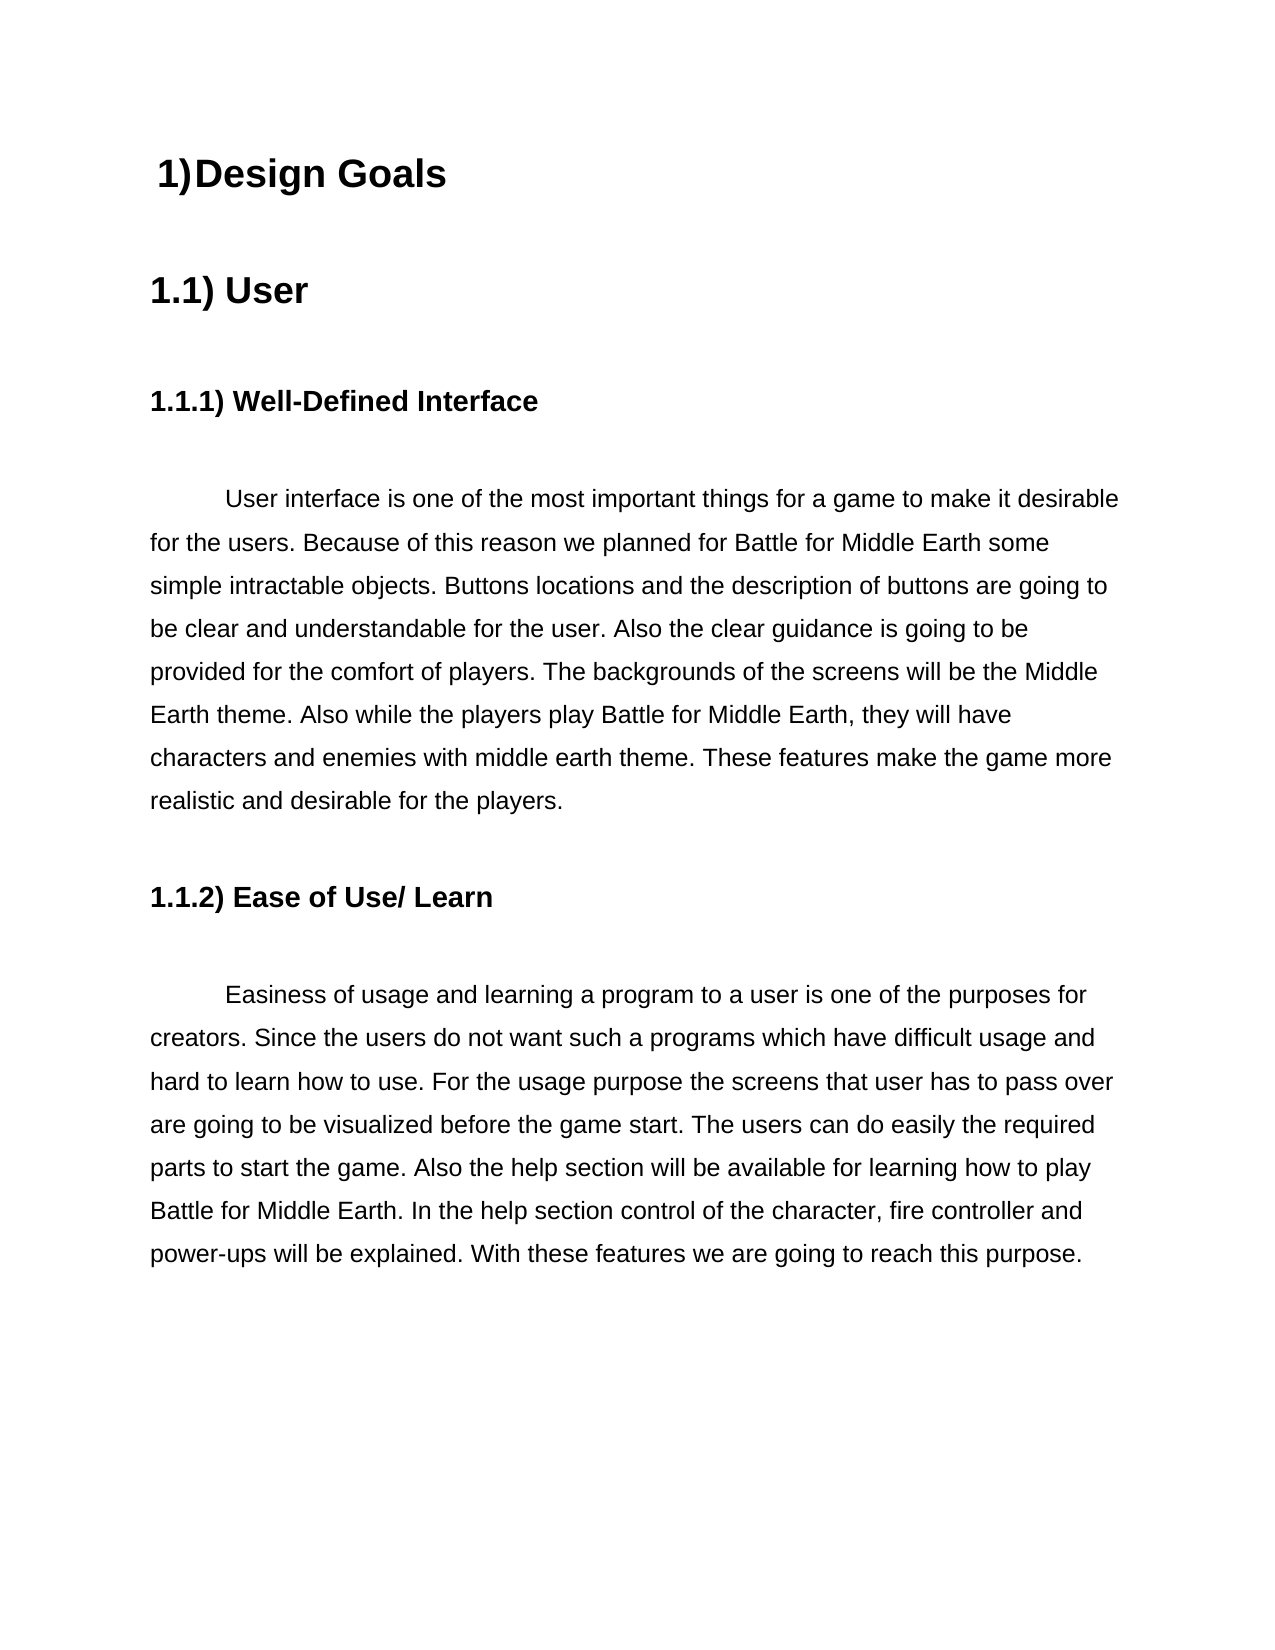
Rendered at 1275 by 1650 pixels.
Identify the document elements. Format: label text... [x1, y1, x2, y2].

list User [150, 269, 1125, 312]
text 1.1.2) Ease of Use/ Learn [150, 880, 1125, 913]
text 1.1.1) Well-Defined Interface [150, 384, 1125, 417]
list Design Goals [157, 150, 1125, 196]
text User interface is one of the most important things for a game to make it desirable for the users. Because of this reason we planned for Battle for Middle Earth some simple intractable objects. Buttons locations and the description of buttons are going to be clear and understandable for the user. Also the clear guidance is going to be provided for the comfort of players. The backgrounds of the screens will be the Middle Earth theme. Also while the players play Battle for Middle Earth, they will have characters and enemies with middle earth theme. These features make the game more realistic and desirable for the players. [150, 484, 1125, 815]
text Easiness of usage and learning a program to a user is one of the purposes for creators. Since the users do not want such a programs which have difficult usage and hard to learn how to use. For the usage purpose the screens that user has to pass over are going to be visualized before the game start. The users can do easily the required parts to start the game. Also the help section will be available for learning how to play Battle for Middle Earth. In the help section control of the character, fire controller and power-ups will be explained. With these features we are going to reach this purpose. [150, 980, 1125, 1268]
